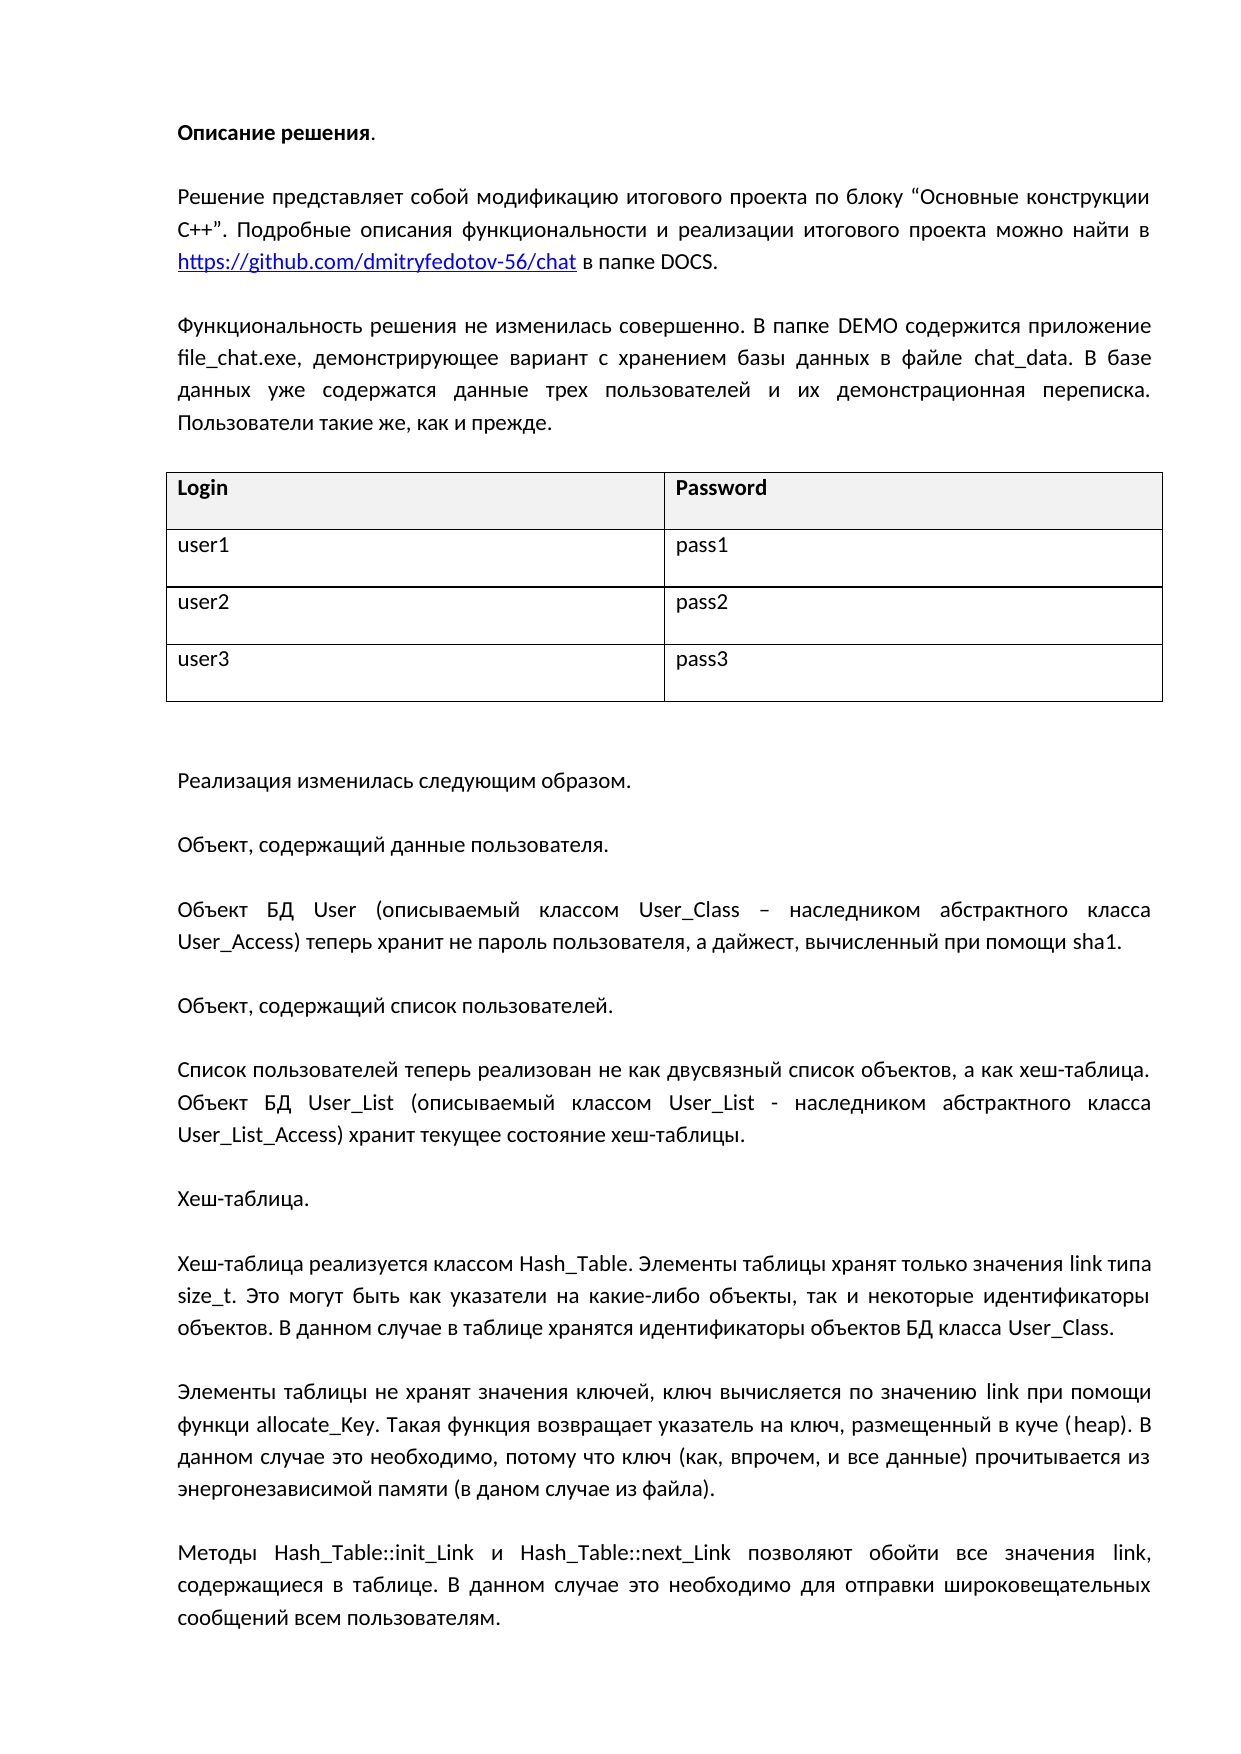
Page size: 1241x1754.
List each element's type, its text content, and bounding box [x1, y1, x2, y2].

text Элементы таблицы не хранят значения ключей, ключ вычисляется по значению link при помощи функци allocate_Key. Такая функция возвращает указатель на ключ, размещенный в куче (heap). В данном случае это необходимо, потому что ключ (как, впрочем, и все данные) прочитывается из энергонезависимой памяти (в даном случае из файла). [177, 1377, 1152, 1502]
table_cell user1 [167, 530, 664, 586]
text Список пользователей теперь реализован не как двусвязный список объектов, а как хеш-таблица. Объект БД User_List (описываемый классом User_List - наследником абстрактного класса User_List_Access) хранит текущее состояние хеш-таблицы. [177, 1056, 1152, 1148]
text Oбъект, содержащий данные пользователя. [177, 830, 1152, 858]
text Решение представляет собой модификацию итогового проекта по блоку “Основные конструкции C++”. Подробные описания функциональности и реализации итогового проекта можно найти в https://github.com/dmitryfedotov-56/chat в папке DOCS. [177, 182, 1152, 275]
text Функциональность решения не изменилась совершенно. В папке DEMO содержится приложение file_chat.exe, демонстрирующее вариант с хранением базы данных в файле chat_data. В базе данных уже содержатся данные трех пользователей и их демонстрационная переписка. Пользователи такие же, как и прежде. [177, 311, 1152, 436]
text Хеш-таблица реализуется классом Hash_Table. Элементы таблицы хранят только значения link типа size_t. Это могут быть как указатели на какие-либо объекты, так и некоторые идентификаторы объектов. В данном случае в таблице хранятся идентификаторы объектов БД класса User_Class. [177, 1249, 1152, 1341]
table_cell pass3 [665, 645, 1162, 701]
text Методы Hash_Table::init_Link и Hash_Table::next_Link позволяют обойти все значения link, содержащиеся в таблице. В данном случае это необходимо для отправки широковещательных сообщений всем пользователям. [177, 1538, 1152, 1631]
table_cell user2 [167, 588, 664, 643]
table_header Login [167, 473, 664, 529]
text Хеш-таблица. [177, 1184, 1152, 1212]
table_cell pass1 [665, 530, 1162, 586]
text Реализация изменилась следующим образом. [177, 766, 1152, 794]
text Объект БД User (описываемый классом User_Class – наследником абстрактного класса User_Access) теперь хранит не пароль пользователя, а дайжест, вычисленный при помощи sha1. [177, 895, 1152, 955]
table_cell user3 [167, 645, 664, 701]
text Описание решения. [177, 118, 1152, 146]
table_cell pass2 [665, 588, 1162, 643]
text Объект, содержащий список пользователей. [177, 991, 1152, 1019]
table_header Password [665, 473, 1162, 529]
